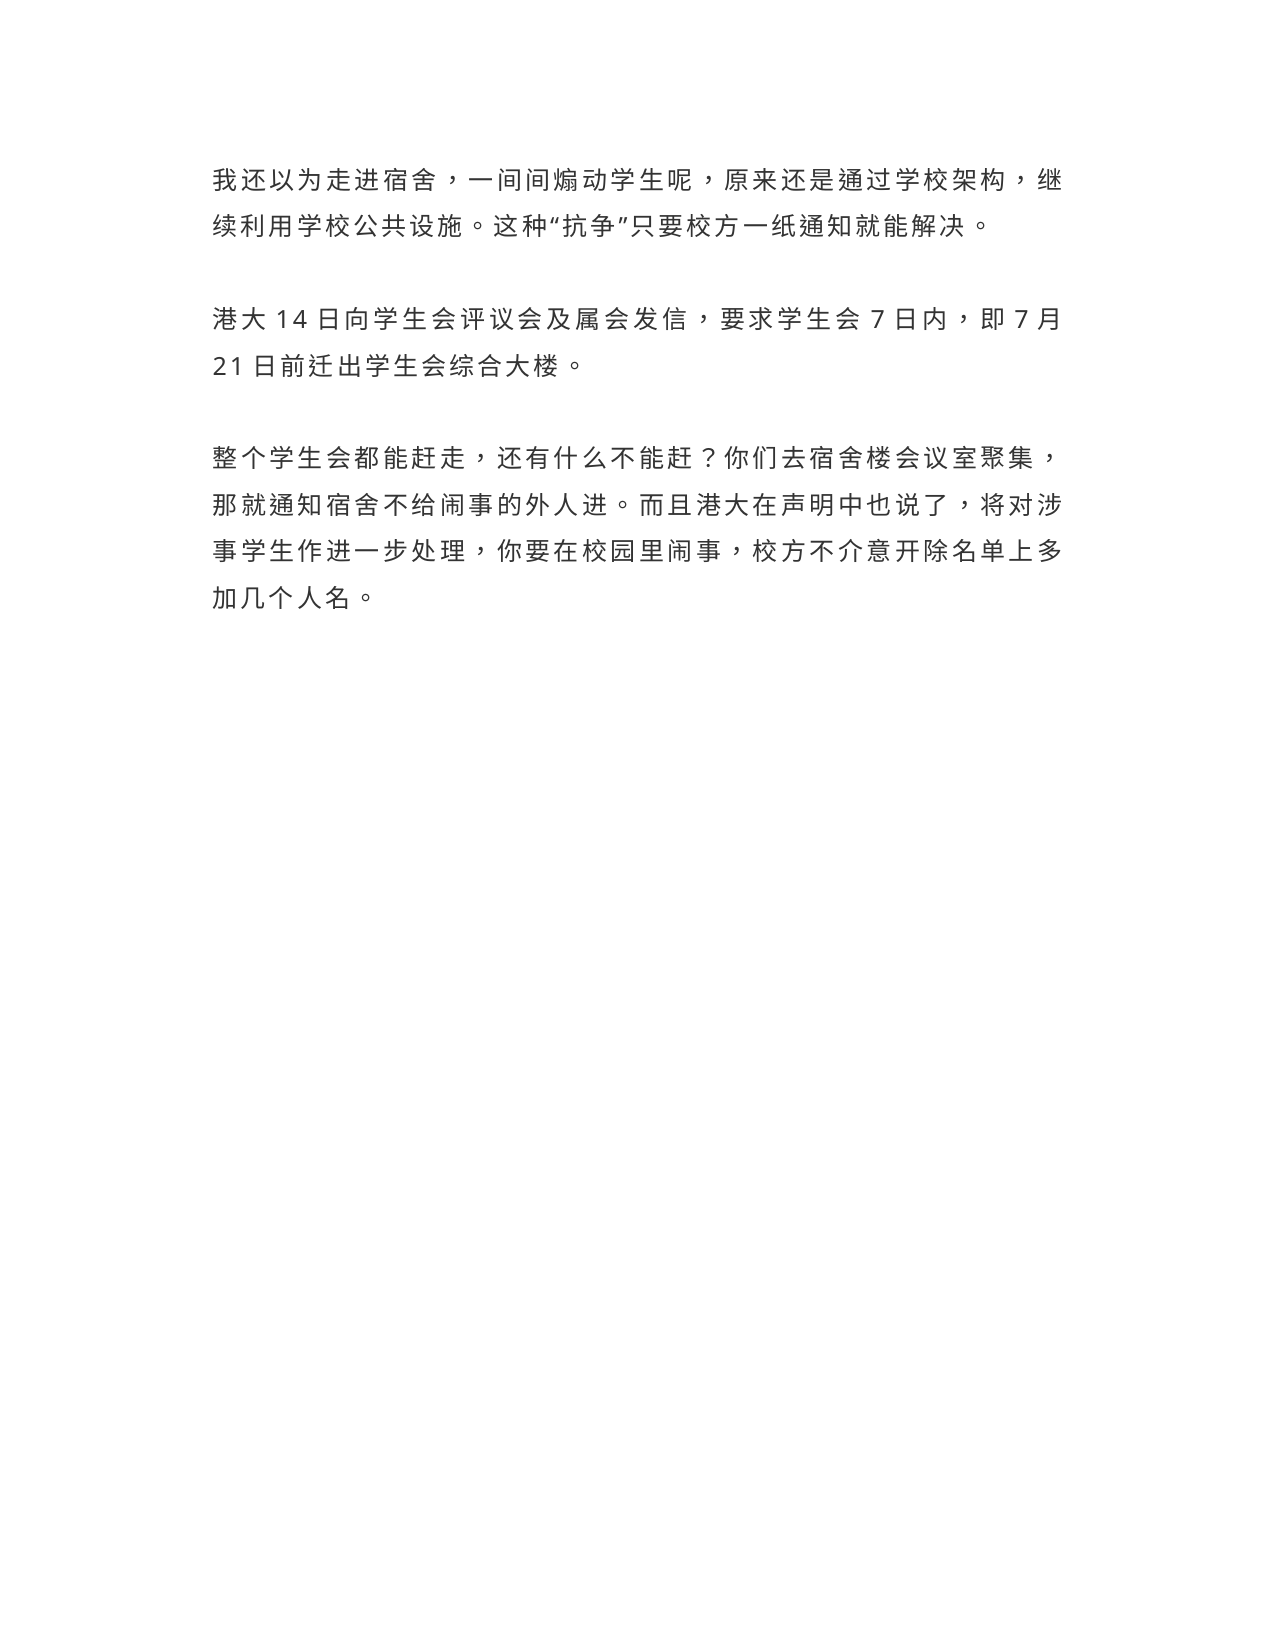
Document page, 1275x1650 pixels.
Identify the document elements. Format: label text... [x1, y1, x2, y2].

text 港大14日向学生会评议会及属会发信，要求学生会7日内，即7月21日前迁出学生会综合大楼。 [212, 289, 1062, 382]
text 整个学生会都能赶走，还有什么不能赶？你们去宿舍楼会议室聚集，那就通知宿舍不给闹事的外人进。而且港大在声明中也说了，将对涉事学生作进一步处理，你要在校园里闹事，校方不介意开除名单上多加几个人名。 [212, 429, 1062, 614]
text 我还以为走进宿舍，一间间煽动学生呢，原来还是通过学校架构，继续利用学校公共设施。这种“抗争”只要校方一纸通知就能解决。 [212, 150, 1062, 243]
